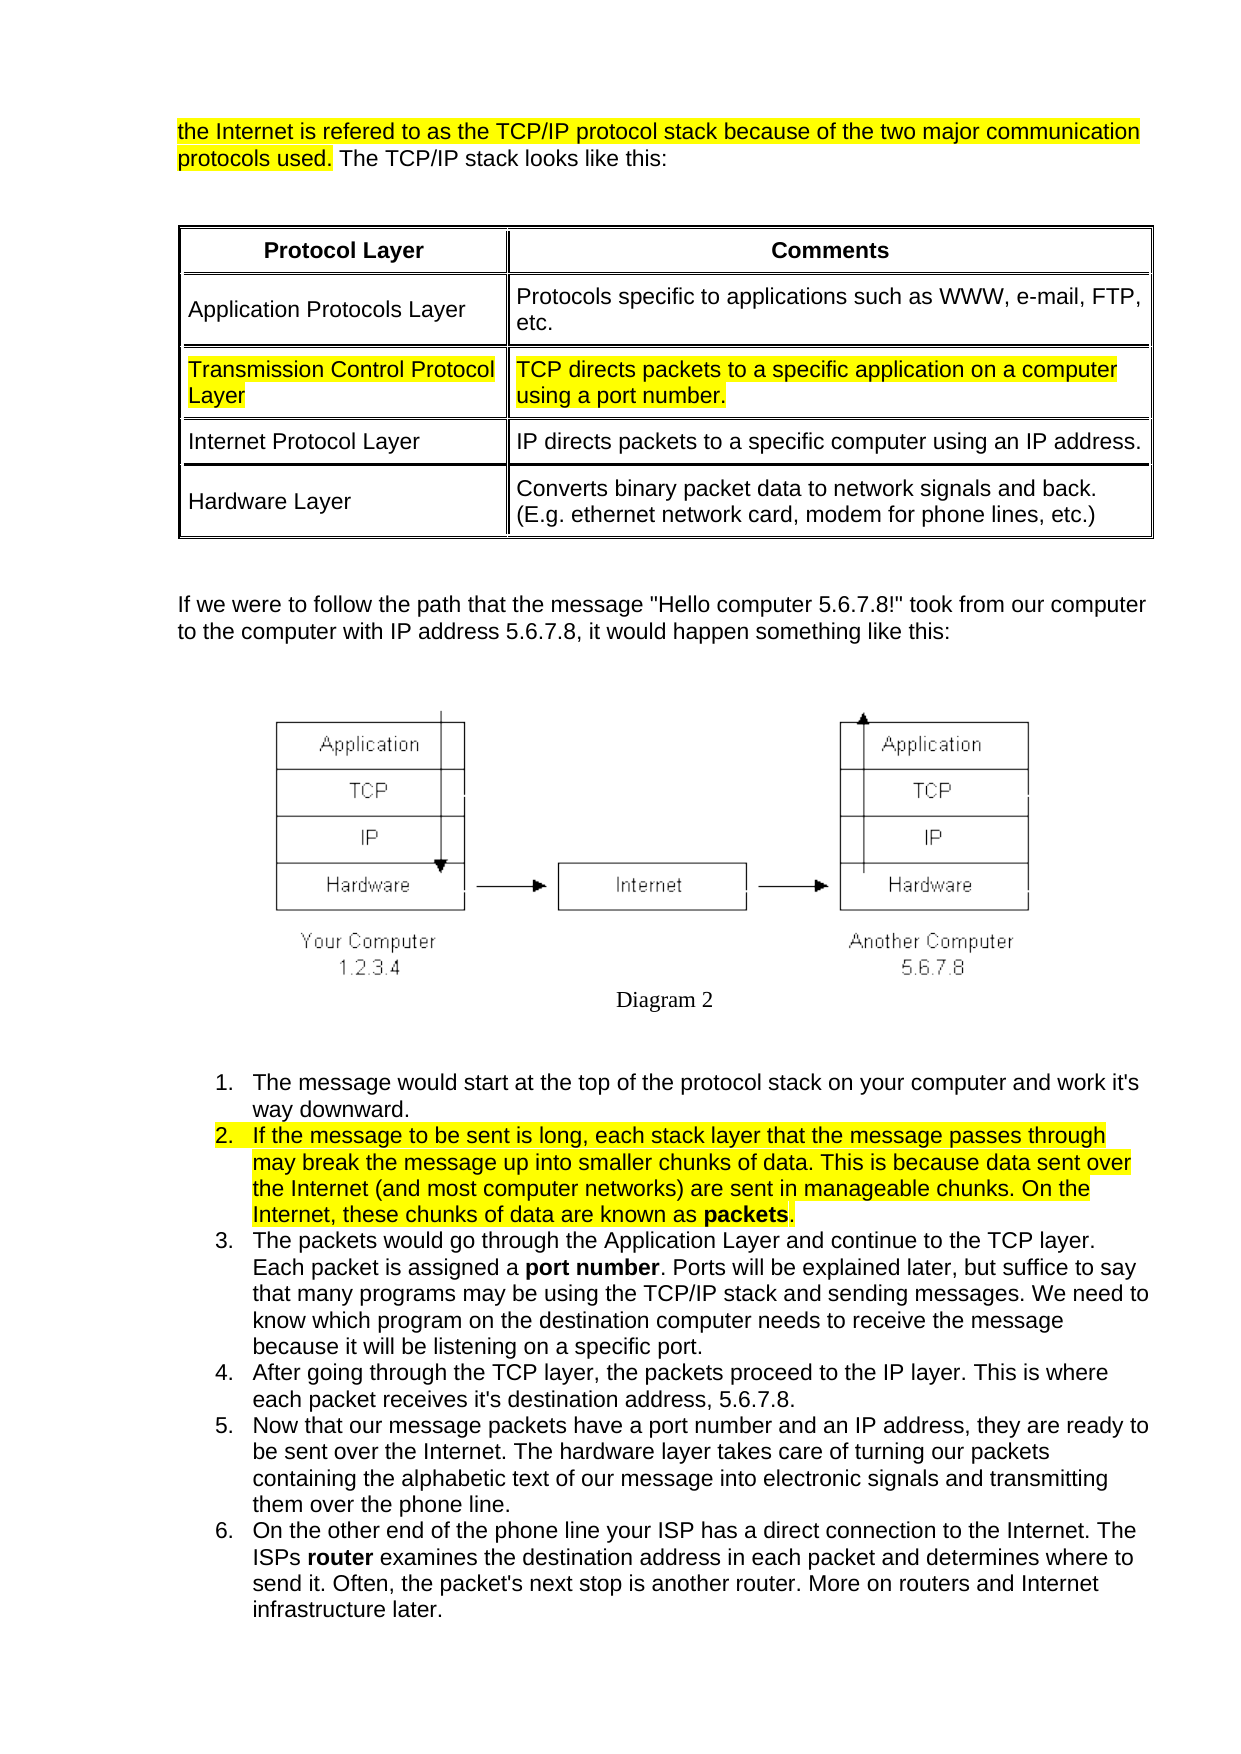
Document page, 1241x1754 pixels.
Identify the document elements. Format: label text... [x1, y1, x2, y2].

list The packets would go through the Application Layer and continue to the TCP layer. Each packet is assigned a port number. Ports will be explained later, but suffice to say that many programs may be using the TCP/IP stack and sending messages. We need to know which program on the destination computer needs to receive the message because it will be listening on a specific port. [215, 1227, 1152, 1359]
table_cell Diagram 2 [269, 984, 1060, 1014]
list Now that our message packets have a port number and an IP address, they are ready to be sent over the Internet. The hardware layer takes care of turning our packets containing the alphabetic text of our message into electronic signals and transmitting them over the phone line. [215, 1412, 1152, 1517]
table_cell Converts binary packet data to network signals and back. (E.g. ethernet network card, modem for phone lines, etc.) [508, 463, 1152, 536]
table_cell TCP directs packets to a specific application on a computer using a port number. [510, 344, 1151, 417]
table_cell IP directs packets to a specific computer using an IP address. [508, 417, 1152, 463]
table_header Protocol Layer [181, 227, 508, 271]
table_header Comments [508, 229, 1151, 271]
list If the message to be sent is long, each stack layer that the message passes through may break the message up into smaller chunks of data. This is because data sent over the Internet (and most computer networks) are sent in manageable chunks. On the Internet, these chunks of data are known as packets. [215, 1122, 1152, 1227]
list The message would start at the top of the protocol stack on your computer and work it's way downward. [215, 1069, 1152, 1122]
picture [273, 700, 1055, 983]
list On the other end of the phone line your ISP has a direct connection to the Internet. The ISPs router examines the destination address in each packet and determines where to send it. Often, the packet's next stop is another router. More on routers and Internet infrastructure later. [215, 1517, 1152, 1623]
table_cell Transmission Control Protocol Layer [181, 344, 506, 417]
table_cell Application Protocols Layer [181, 271, 506, 344]
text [177, 118, 1152, 225]
table_cell Hardware Layer [180, 463, 508, 536]
table_cell Internet Protocol Layer [180, 417, 508, 463]
list After going through the TCP layer, the packets proceed to the IP layer. This is where each packet receives it's destination address, 5.6.7.8. [215, 1359, 1152, 1412]
text If we were to follow the path that the message "Hello computer 5.6.7.8!" took from our computer to the computer with IP address 5.6.7.8, it would happen something like this: [177, 539, 1152, 698]
table_cell Protocols specific to applications such as WWW, e-mail, FTP, etc. [510, 271, 1151, 344]
table_header [269, 699, 1060, 984]
